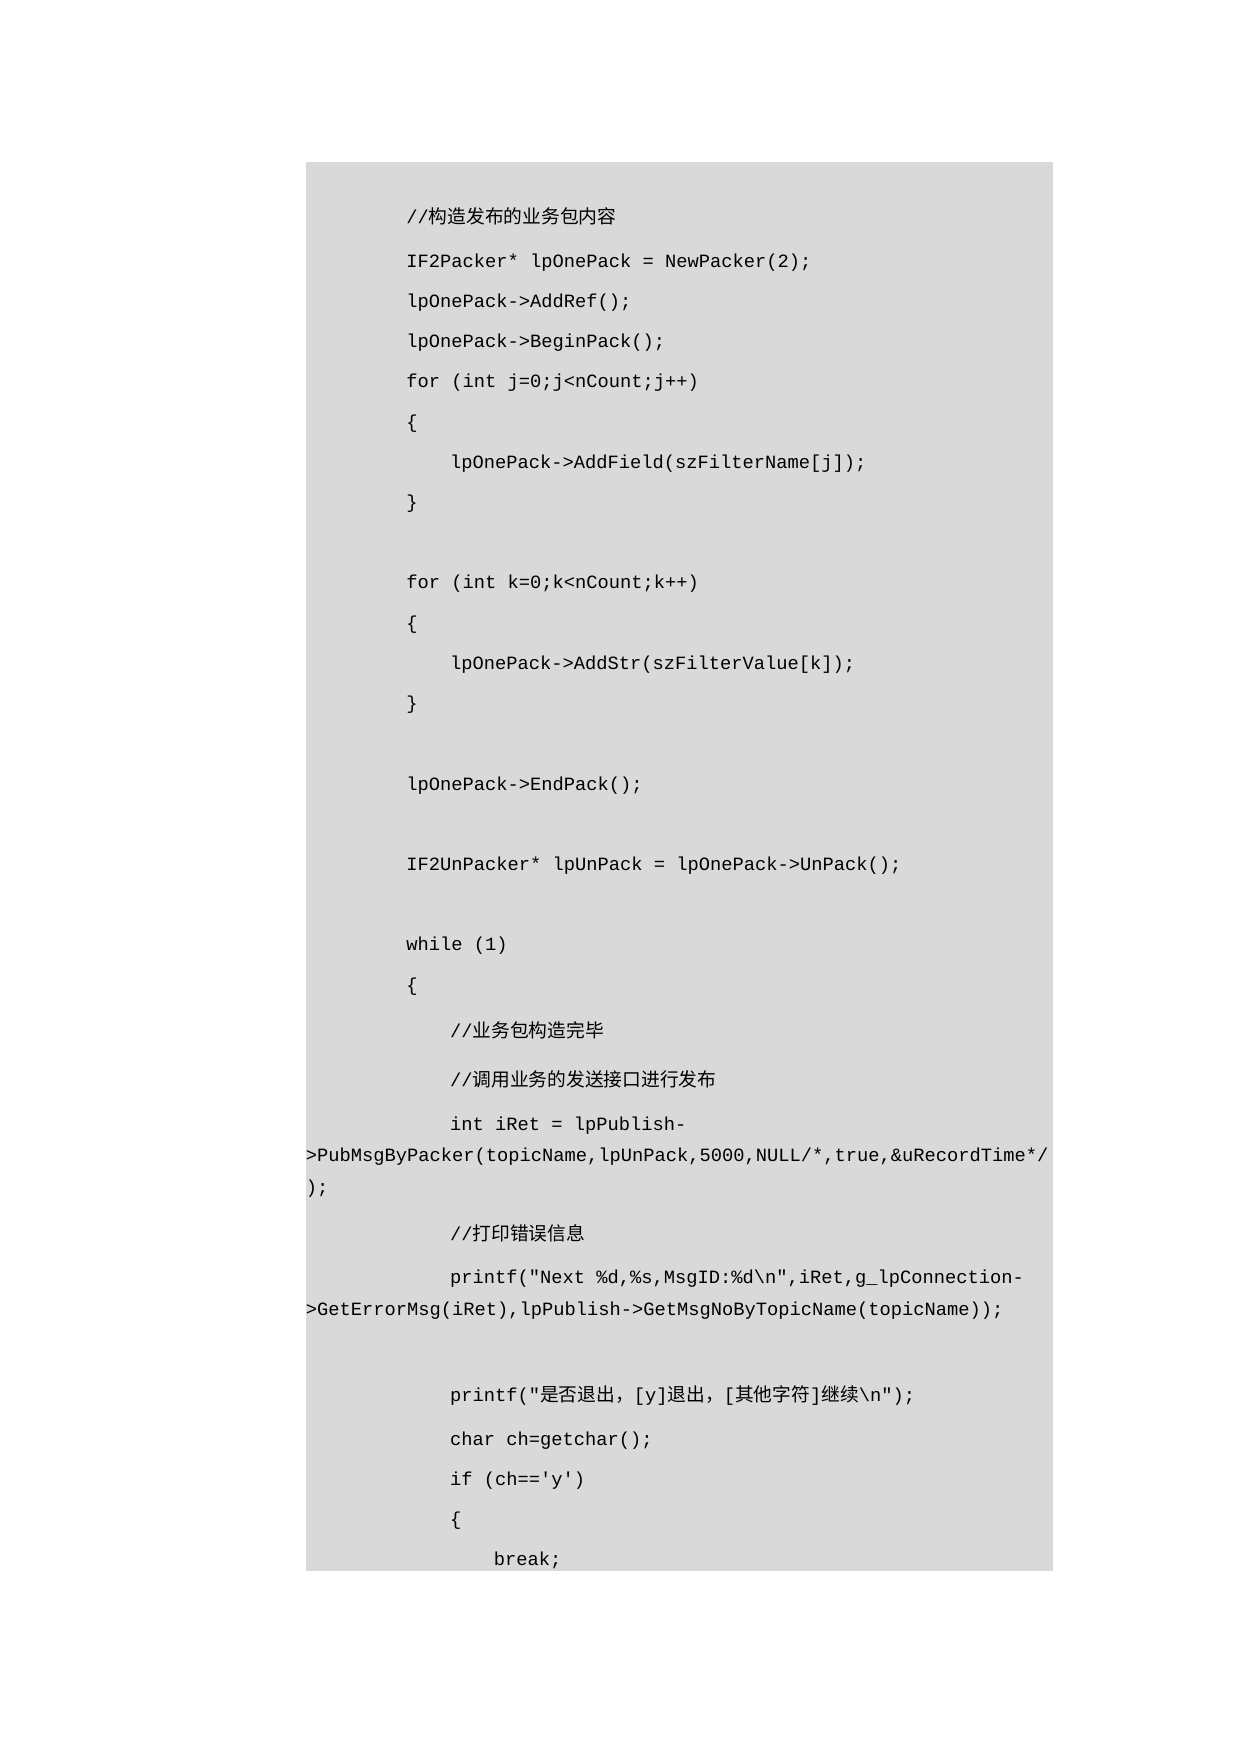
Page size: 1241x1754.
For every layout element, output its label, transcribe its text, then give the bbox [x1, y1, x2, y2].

text printf("Next %d,%s,MsgID:%d\n",iRet,g_lpConnection->GetErrorMsg(iRet),lpPublish->GetMsgNoByTopicName(topicName)); [306, 1268, 1053, 1321]
text for (int j=0;j<nCount;j++) [306, 372, 1053, 393]
text { [306, 613, 1053, 635]
text //调用业务的发送接口进行发布 [306, 1065, 1053, 1092]
text int iRet = lpPublish->PubMsgByPacker(topicName,lpUnPack,5000,NULL/*,true,&uRecordTime*/); [306, 1114, 1053, 1199]
text //业务包构造完毕 [306, 1016, 1053, 1043]
text //打印错误信息 [306, 1218, 1053, 1246]
text { [306, 1510, 1053, 1531]
text IF2UnPacker* lpUnPack = lpOnePack->UnPack(); [306, 855, 1053, 876]
text char ch=getchar(); [306, 1429, 1053, 1451]
text for (int k=0;k<nCount;k++) [306, 573, 1053, 594]
text { [306, 975, 1053, 997]
text //构造发布的业务包内容 [306, 202, 1053, 229]
text lpOnePack->BeginPack(); [306, 332, 1053, 353]
text break; [306, 1550, 1053, 1571]
text if (ch=='y') [306, 1469, 1053, 1491]
text } [306, 493, 1053, 514]
text printf("是否退出，[y]退出，[其他字符]继续\n"); [306, 1380, 1053, 1407]
text { [306, 412, 1053, 434]
text lpOnePack->AddStr(szFilterValue[k]); [306, 654, 1053, 675]
text lpOnePack->AddRef(); [306, 292, 1053, 313]
text IF2Packer* lpOnePack = NewPacker(2); [306, 252, 1053, 273]
text lpOnePack->AddField(szFilterName[j]); [306, 453, 1053, 474]
text } [306, 694, 1053, 715]
text while (1) [306, 935, 1053, 956]
text lpOnePack->EndPack(); [306, 774, 1053, 796]
